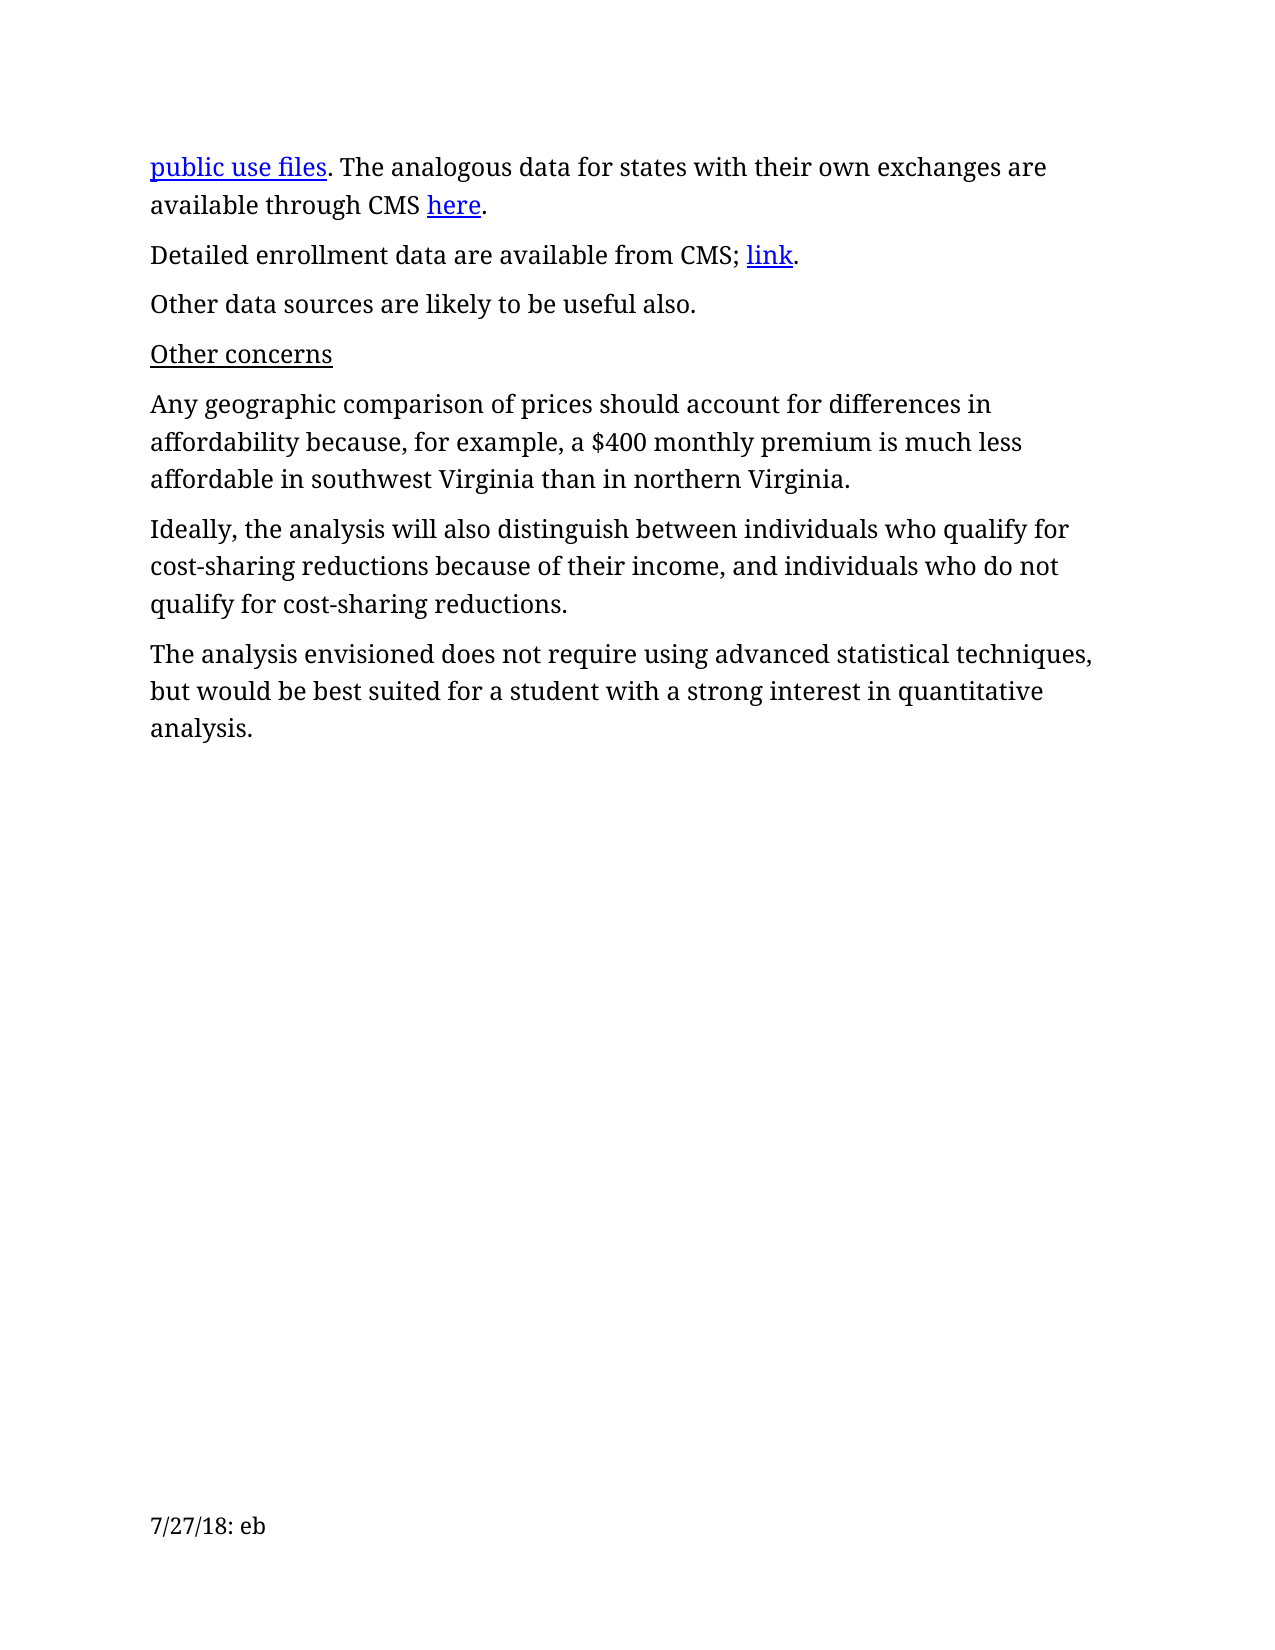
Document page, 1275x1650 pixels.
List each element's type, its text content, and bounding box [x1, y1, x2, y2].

text The analysis envisioned does not require using advanced statistical techniques, but would be best suited for a student with a strong interest in quantitative analysis. [150, 636, 1125, 745]
text Other data sources are likely to be useful also. [150, 287, 1125, 321]
text Any geographic comparison of prices should account for differences in affordability because, for example, a $400 monthly premium is much less affordable in southwest Virginia than in northern Virginia. [150, 387, 1125, 496]
text Detailed enrollment data are available from CMS; link. [150, 237, 1125, 271]
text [150, 150, 1125, 221]
text Ideally, the analysis will also distinguish between individuals who qualify for cost-sharing reductions because of their income, and individuals who do not qualify for cost-sharing reductions. [150, 512, 1125, 621]
text Other concerns [150, 337, 1125, 371]
